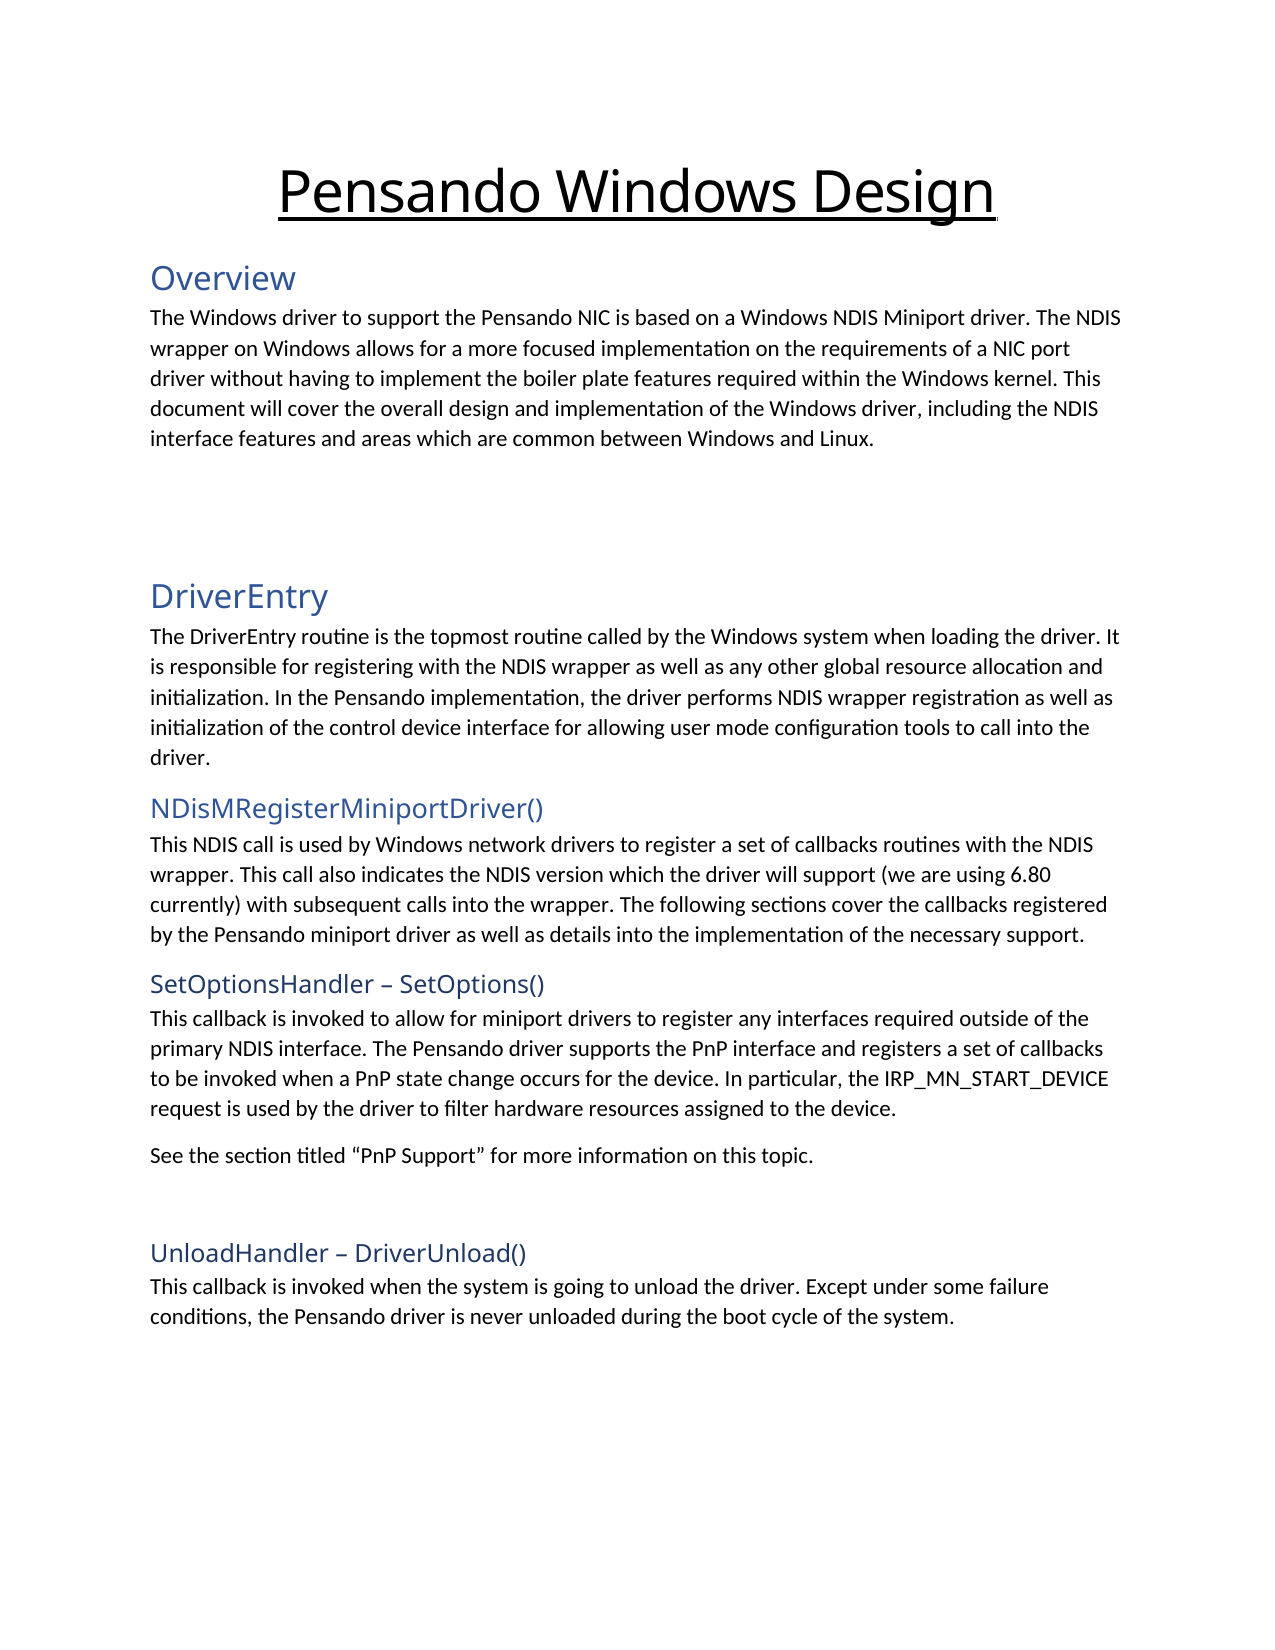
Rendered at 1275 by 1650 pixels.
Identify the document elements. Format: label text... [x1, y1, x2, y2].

text This NDIS call is used by Windows network drivers to register a set of callbacks routines with the NDIS wrapper. This call also indicates the NDIS version which the driver will support (we are using 6.80 currently) with subsequent calls into the wrapper. The following sections cover the callbacks registered by the Pensando miniport driver as well as details into the implementation of the necessary support. [150, 830, 1125, 948]
title Pensando Windows Design [150, 150, 1125, 229]
subtitle NDisMRegisterMiniportDriver() [150, 790, 1125, 827]
text This callback is invoked to allow for miniport drivers to register any interfaces required outside of the primary NDIS interface. The Pensando driver supports the PnP interface and registers a set of callbacks to be invoked when a PnP state change occurs for the device. In particular, the IRP_MN_START_DEVICE request is used by the driver to filter hardware resources assigned to the device. [150, 1004, 1125, 1123]
text This callback is invoked when the system is going to unload the driver. Except under some failure conditions, the Pensando driver is never unloaded during the boot cycle of the system. [150, 1272, 1125, 1330]
subtitle UnloadHandler – DriverUnload() [150, 1235, 1125, 1269]
text See the section titled “PnP Support” for more information on this topic. [150, 1141, 1125, 1169]
text The Windows driver to support the Pensando NIC is based on a Windows NDIS Miniport driver. The NDIS wrapper on Windows allows for a more focused implementation on the requirements of a NIC port driver without having to implement the boiler plate features required within the Windows kernel. This document will cover the overall design and implementation of the Windows driver, including the NDIS interface features and areas which are common between Windows and Linux. [150, 303, 1125, 452]
subtitle SetOptionsHandler – SetOptions() [150, 967, 1125, 1001]
subtitle DriverEntry [150, 573, 1125, 619]
text The DriverEntry routine is the topmost routine called by the Windows system when loading the driver. It is responsible for registering with the NDIS wrapper as well as any other global resource allocation and initialization. In the Pensando implementation, the driver performs NDIS wrapper registration as well as initialization of the control device interface for allowing user mode configuration tools to call into the driver. [150, 622, 1125, 771]
subtitle Overview [150, 254, 1125, 300]
